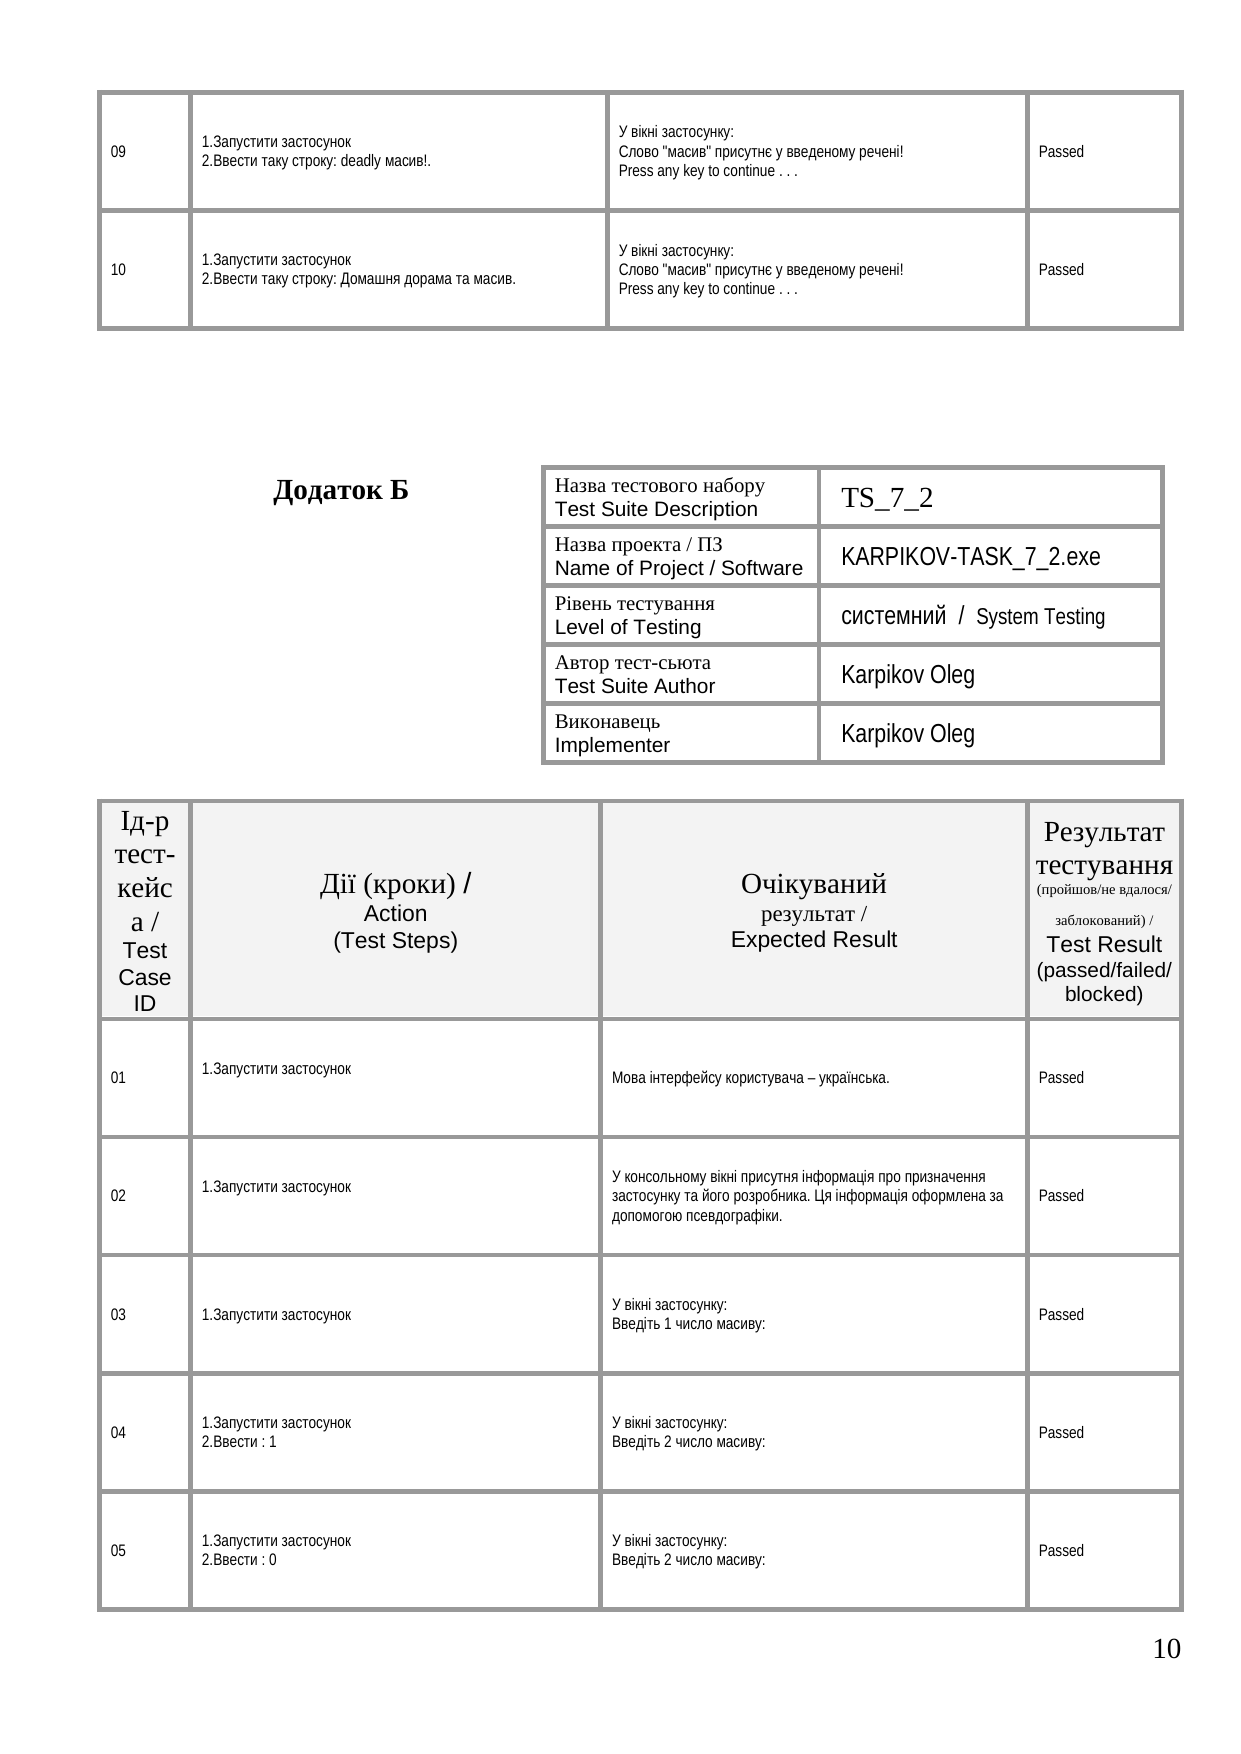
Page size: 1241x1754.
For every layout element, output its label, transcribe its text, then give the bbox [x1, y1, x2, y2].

table_cell У консольному вікні присутня інформація про призначення застосунку та його розробника. Ця інформація оформлена за допомогою псевдографіки. [603, 1139, 1025, 1253]
table_cell 05 [102, 1494, 188, 1607]
table_cell Рівень тестування Level of Testing [546, 588, 817, 642]
table_cell Karpikov Oleg [821, 706, 1160, 760]
table_cell KARPIKOV-TASK_7_2.exe [821, 529, 1160, 583]
table_cell У вікні застосунку: Cлово "масив" присутнє у введеному речені! Press any key to continue . . . [610, 95, 1025, 208]
table_cell 01 [102, 1021, 188, 1134]
table_cell 1.Запустити застосунок [193, 1139, 598, 1253]
table_cell 1.Запустити застосунок 2.Ввести : 1 [193, 1376, 598, 1489]
table_cell У вікні застосунку: Cлово "масив" присутнє у введеному речені! Press any key to continue . . . [610, 213, 1025, 326]
table_header Назва тестового набору Test Suite Description [546, 470, 817, 524]
table_cell Passed [1030, 1257, 1179, 1371]
table_cell 02 [102, 1139, 188, 1253]
table_header Ід-р тест-кейса / Test Case ID [102, 803, 188, 1016]
table_cell У вікні застосунку: Введіть 1 число масиву: [603, 1257, 1025, 1371]
table_cell Виконавець Implementer [546, 706, 817, 760]
table_cell 04 [102, 1376, 188, 1489]
table_cell Мова інтерфейсу користувача – українська. [603, 1021, 1025, 1134]
table_cell Passed [1030, 1021, 1179, 1134]
table_cell Karpikov Oleg [821, 647, 1160, 701]
table_cell 1.Запустити застосунок 2.Ввести : 0 [193, 1494, 598, 1607]
table_cell 1.Запустити застосунок 2.Ввести таку строку: deadly масив!. [193, 95, 605, 208]
table_cell 1.Запустити застосунок 2.Ввести таку строку: Домашня дорама та масив. [193, 213, 605, 326]
table_cell 1.Запустити застосунок [193, 1257, 598, 1371]
table_cell Назва проекта / ПЗ Name of Project / Software [546, 529, 817, 583]
table_cell Passed [1030, 1376, 1179, 1489]
table_cell У вікні застосунку: Введіть 2 число масиву: [603, 1376, 1025, 1489]
table_cell Passed [1030, 95, 1179, 208]
table_cell Passed [1030, 1139, 1179, 1253]
table_cell Автор тест-сьюта Test Suite Author [546, 647, 817, 701]
table_cell Passed [1030, 1494, 1179, 1607]
table_cell системний / System Testing [821, 588, 1160, 642]
table_cell Passed [1030, 213, 1179, 326]
table_cell У вікні застосунку: Введіть 2 число масиву: [603, 1494, 1025, 1607]
table_cell 1.Запустити застосунок [193, 1021, 598, 1134]
table_cell 03 [102, 1257, 188, 1371]
table_header Результат тестування (пройшов/не вдалося/ заблокований) / Test Result (passed/failed/ blocked) [1030, 803, 1179, 1016]
table_header TS_7_2 [821, 470, 1160, 524]
table_cell 10 [102, 213, 188, 326]
table_header Дії (кроки) / Action (Test Steps) [193, 803, 598, 1016]
table_cell 09 [102, 95, 188, 208]
table_header Очікуваний результат / Expected Result [603, 803, 1025, 1016]
